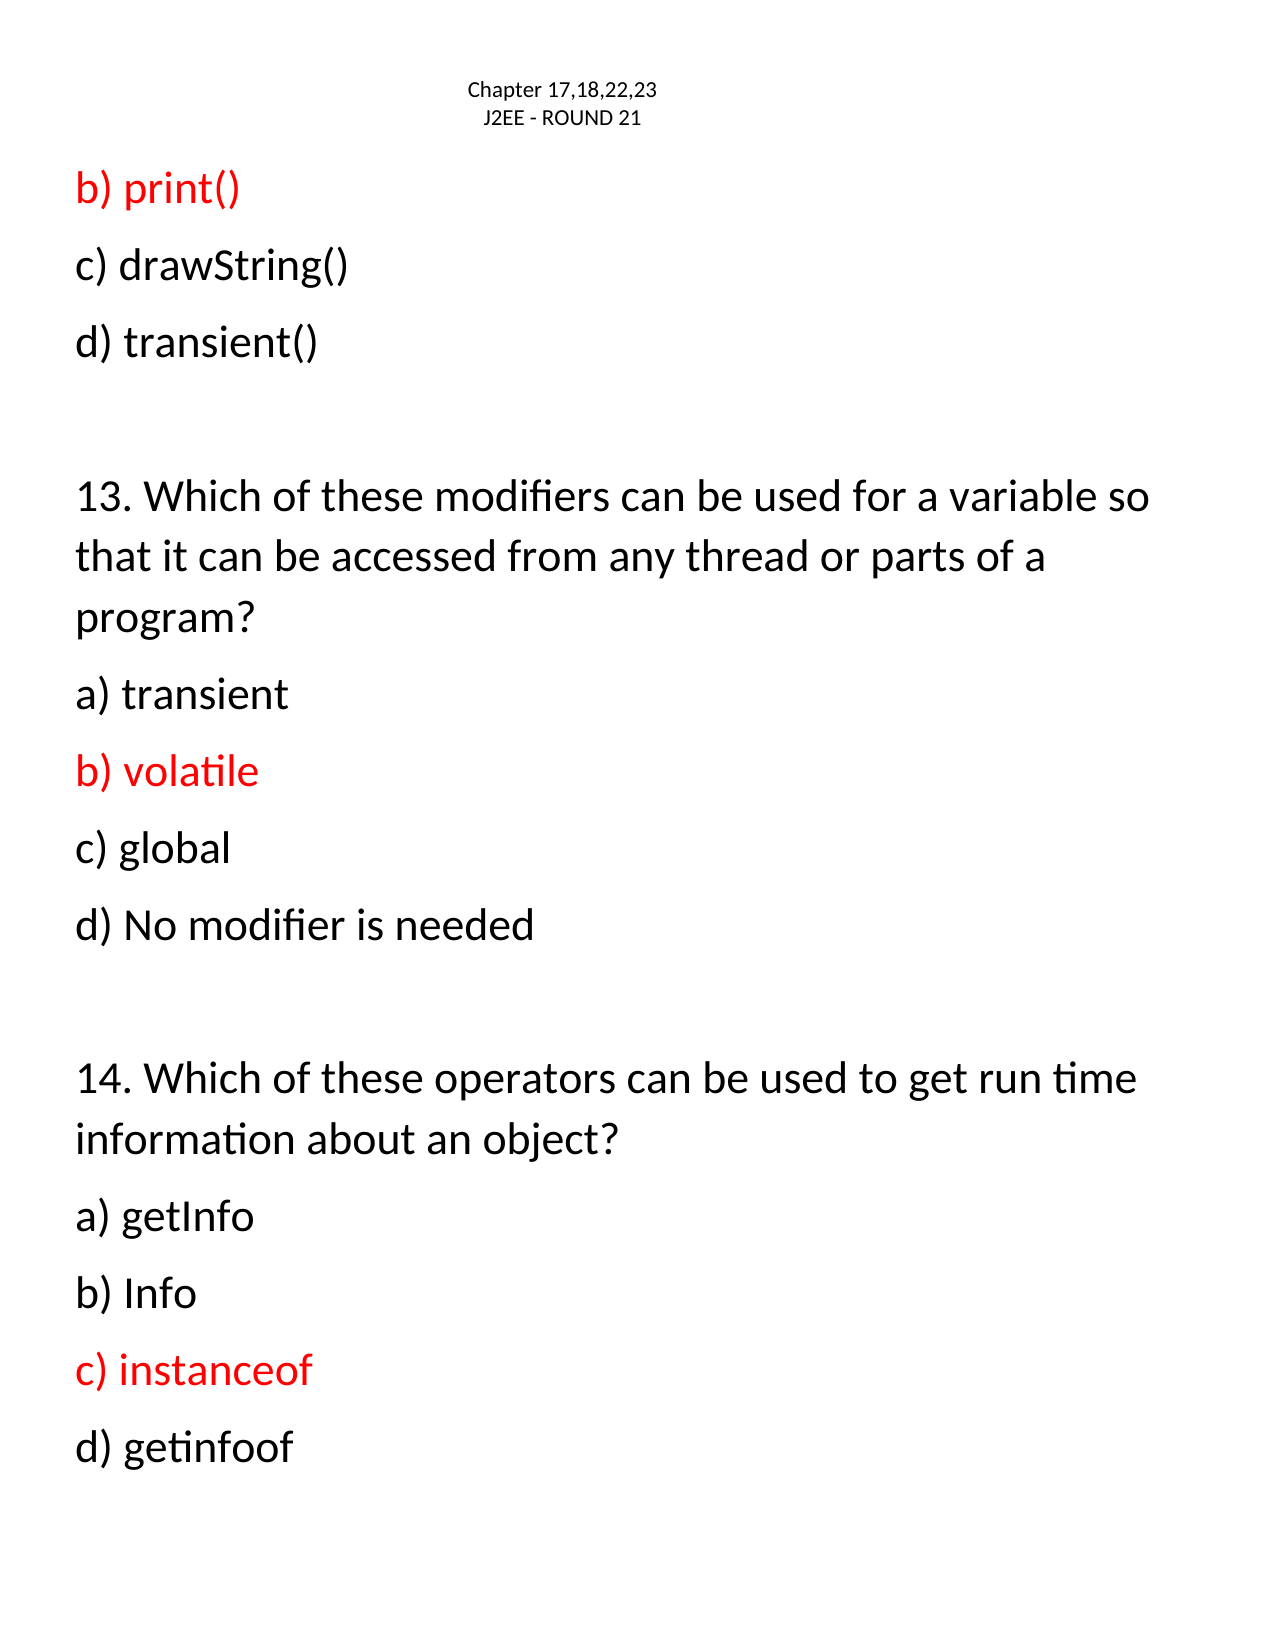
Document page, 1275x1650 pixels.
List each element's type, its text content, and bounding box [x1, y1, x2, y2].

text d) transient() [75, 313, 1200, 369]
text 14. Which of these operators can be used to get run time information about an object? [75, 1049, 1200, 1166]
text c) drawString() [75, 236, 1200, 292]
text b) Info [75, 1264, 1200, 1320]
text d) No modifier is needed [75, 896, 1200, 951]
text c) global [75, 818, 1200, 874]
text c) instanceof [75, 1341, 1200, 1397]
text b) volatile [75, 742, 1200, 797]
text a) getInfo [75, 1187, 1200, 1243]
text a) transient [75, 664, 1200, 721]
text 13. Which of these modifiers can be used for a variable so that it can be accessed from any thread or parts of a program? [75, 467, 1200, 643]
text d) getinfoof [75, 1418, 1200, 1474]
text b) print() [75, 159, 1200, 215]
